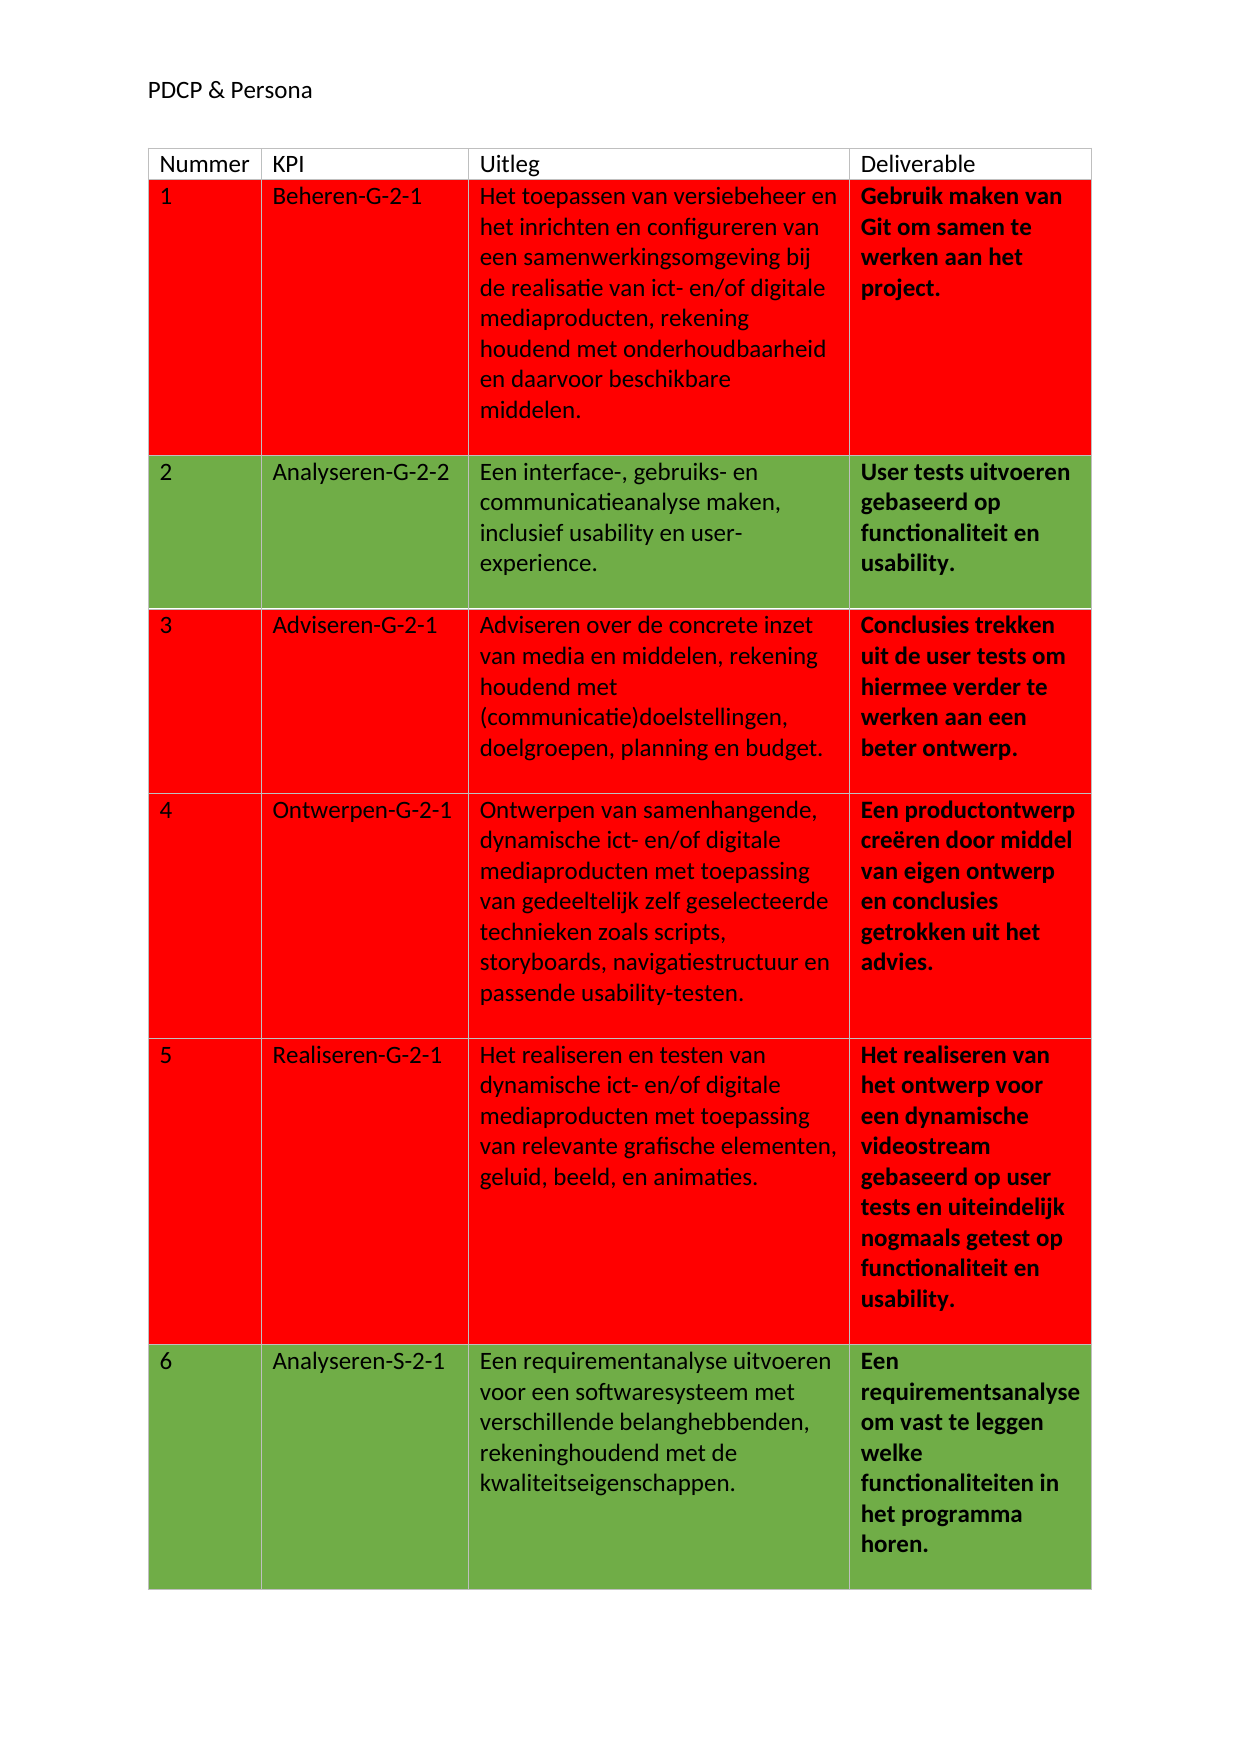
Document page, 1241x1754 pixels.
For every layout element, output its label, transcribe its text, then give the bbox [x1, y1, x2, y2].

table_header Uitleg [469, 149, 849, 179]
table_cell Gebruik maken van Git om samen te werken aan het project. [850, 180, 1091, 455]
table_header KPI [262, 149, 468, 179]
table_cell Het realiseren van het ontwerp voor een dynamische videostream gebaseerd op user tests en uiteindelijk nogmaals getest op functionaliteit en usability. [850, 1039, 1091, 1344]
table_cell Ontwerpen van samenhangende, dynamische ict- en/of digitale mediaproducten met toepassing van gedeeltelijk zelf geselecteerde technieken zoals scripts, storyboards, navigatiestructuur en passende usability-testen. [469, 794, 849, 1038]
table_cell Analyseren-S-2-1 [262, 1345, 468, 1589]
table_cell Een requirementsanalyse om vast te leggen welke functionaliteiten in het programma horen. [850, 1345, 1091, 1589]
table_cell Een interface-, gebruiks- en communicatieanalyse maken, inclusief usability en user-experience. [469, 456, 849, 608]
table_cell User tests uitvoeren gebaseerd op functionaliteit en usability. [850, 456, 1091, 608]
table_cell Analyseren-G-2-2 [262, 456, 468, 608]
table_cell Het toepassen van versiebeheer en het inrichten en configureren van een samenwerkingsomgeving bij de realisatie van ict- en/of digitale mediaproducten, rekening houdend met onderhoudbaarheid en daarvoor beschikbare middelen. [469, 180, 849, 455]
table_cell Realiseren-G-2-1 [262, 1039, 468, 1344]
table_cell 5 [149, 1039, 261, 1344]
table_cell Adviseren over de concrete inzet van media en middelen, rekening houdend met (communicatie)doelstellingen, doelgroepen, planning en budget. [469, 610, 849, 793]
table_cell Ontwerpen-G-2-1 [262, 794, 468, 1038]
table_cell Beheren-G-2-1 [262, 180, 468, 455]
table_cell Adviseren-G-2-1 [262, 610, 468, 793]
table_cell 1 [149, 180, 261, 455]
table_cell Een productontwerp creëren door middel van eigen ontwerp en conclusies getrokken uit het advies. [850, 794, 1091, 1038]
table_cell Het realiseren en testen van dynamische ict- en/of digitale mediaproducten met toepassing van relevante grafische elementen, geluid, beeld, en animaties. [469, 1039, 849, 1344]
table_cell 4 [149, 794, 261, 1038]
table_header Nummer [149, 149, 261, 179]
table_cell 6 [149, 1345, 261, 1589]
table_cell Een requirementanalyse uitvoeren voor een softwaresysteem met verschillende belanghebbenden, rekeninghoudend met de kwaliteitseigenschappen. [469, 1345, 849, 1589]
table_cell Conclusies trekken uit de user tests om hiermee verder te werken aan een beter ontwerp. [850, 610, 1091, 793]
table_cell 3 [149, 610, 261, 793]
table_header Deliverable [850, 149, 1091, 179]
table_cell 2 [149, 456, 261, 608]
